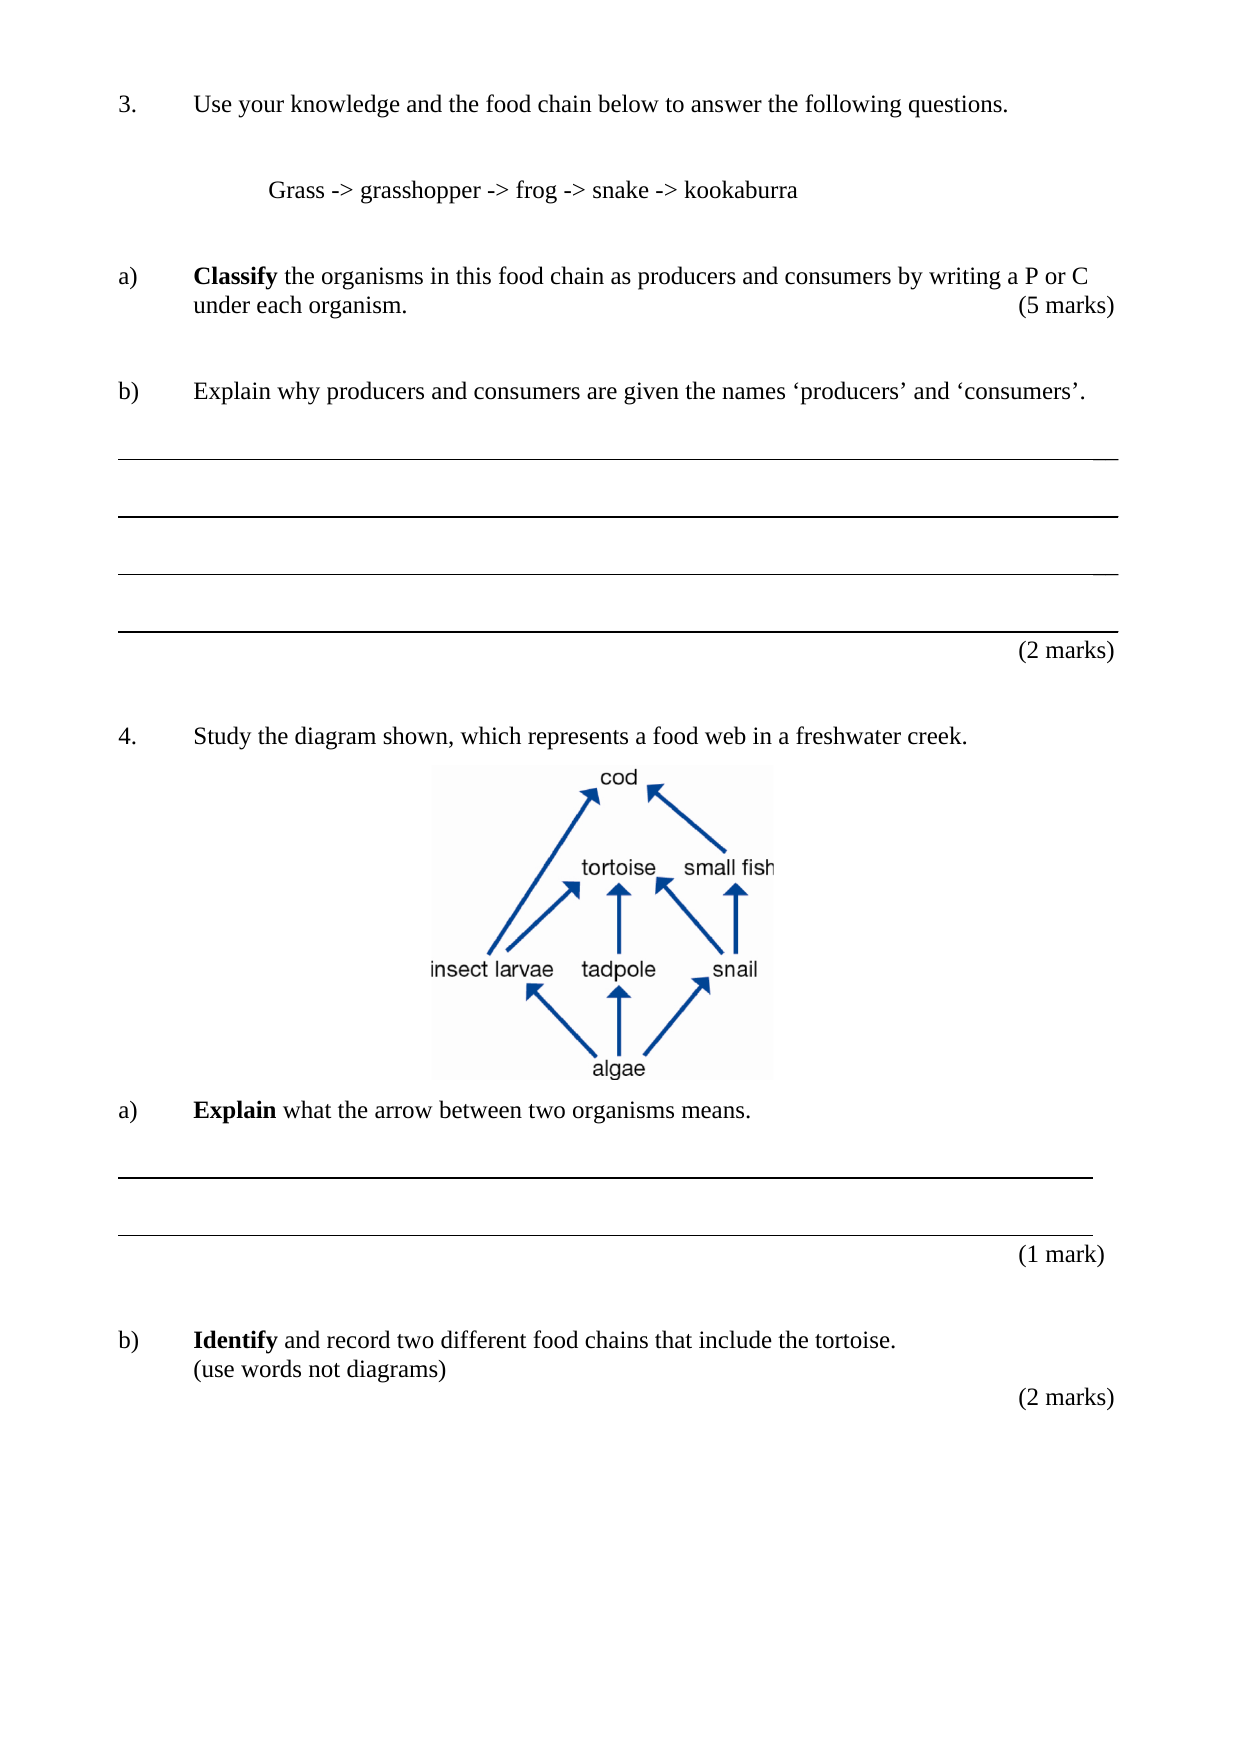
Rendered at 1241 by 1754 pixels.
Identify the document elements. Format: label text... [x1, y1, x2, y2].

text (1 mark) [118, 1239, 1122, 1267]
text 4. Study the diagram shown, which represents a food web in a freshwater creek. [118, 721, 1122, 750]
text 3. Use your knowledge and the food chain below to answer the following questions. [118, 89, 1122, 117]
text a) Classify the organisms in this food chain as producers and consumers by writing a P or C under each organism. (5 marks) [118, 261, 1122, 319]
text a) Explain what the arrow between two organisms means. [118, 1095, 1122, 1124]
text __ [118, 549, 1122, 577]
picture [429, 765, 774, 1078]
text b) Identify and record two different food chains that include the tortoise. [118, 1325, 1122, 1354]
text ______________________________________________________________ [118, 606, 1122, 635]
text (use words not diagrams) (2 marks) [118, 1354, 1122, 1411]
text b) Explain why producers and consumers are given the names ‘producers’ and ‘consumers’. [118, 376, 1122, 405]
text Grass -> grasshopper -> frog -> snake -> kookaburra [193, 175, 1122, 204]
text __ [118, 434, 1122, 462]
text (2 marks) [118, 635, 1122, 664]
text __ [118, 491, 1122, 520]
